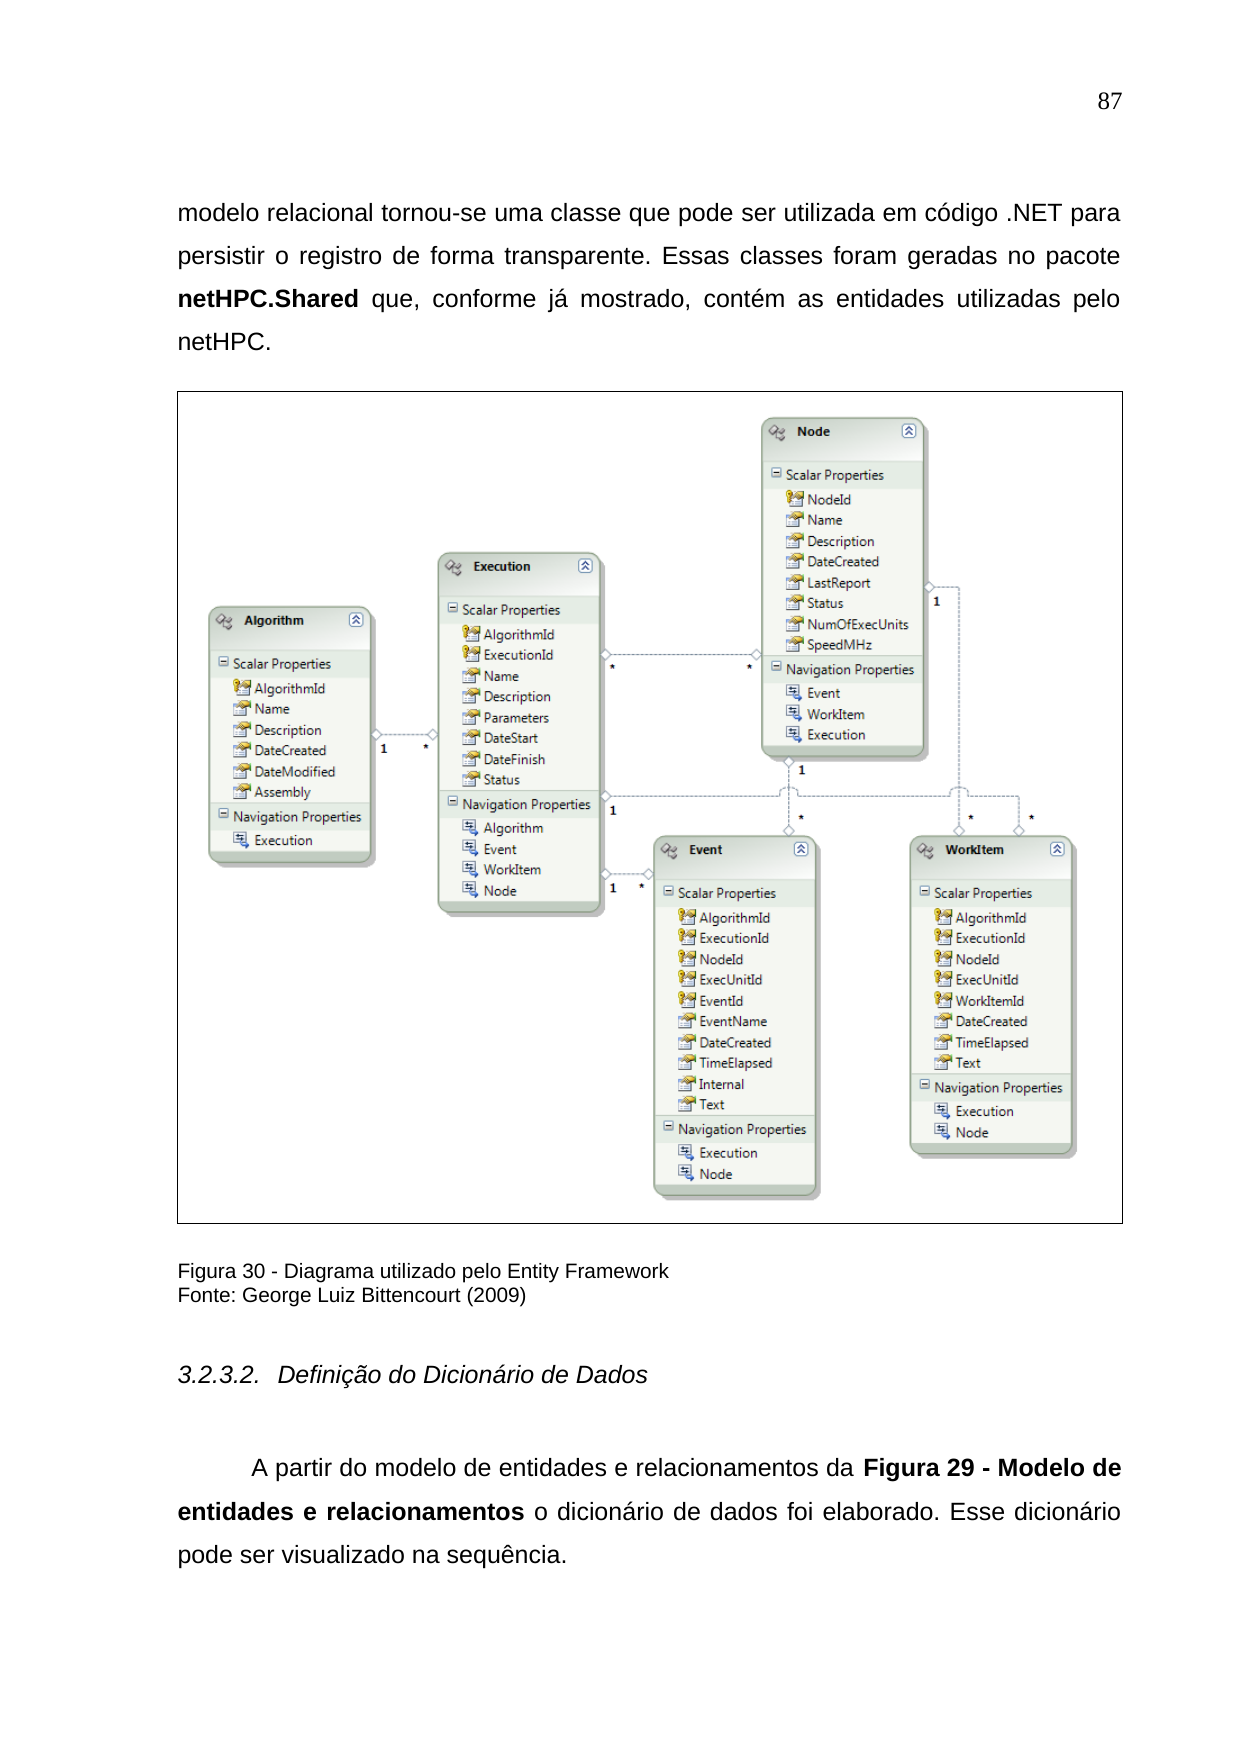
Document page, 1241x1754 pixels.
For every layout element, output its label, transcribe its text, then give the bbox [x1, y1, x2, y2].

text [177, 197, 1122, 356]
picture [178, 392, 1122, 1223]
subtitle Definição do Dicionário de Dados [177, 1360, 1122, 1389]
text Fonte: George Luiz Bittencourt (2009) [177, 1283, 1122, 1307]
